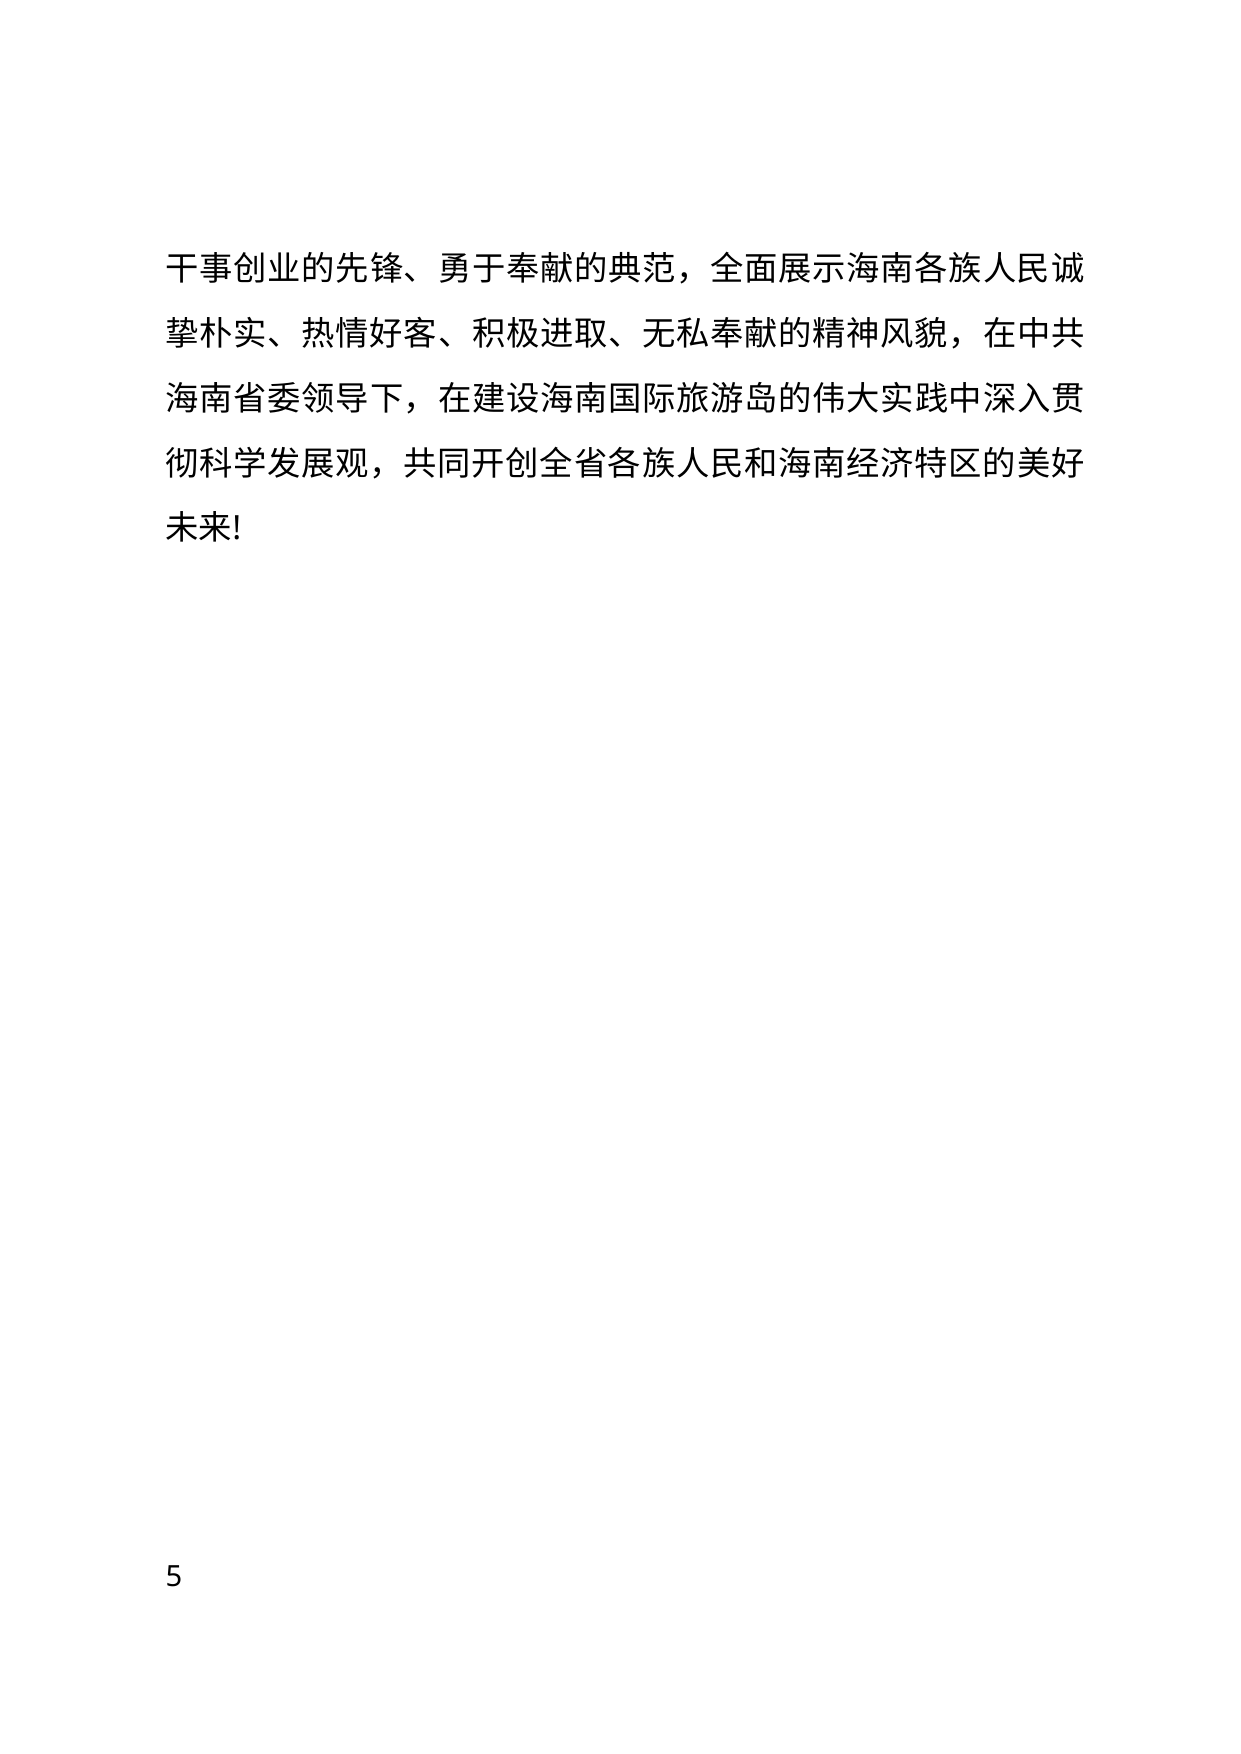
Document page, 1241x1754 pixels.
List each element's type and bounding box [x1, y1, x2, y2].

text [165, 233, 1087, 558]
